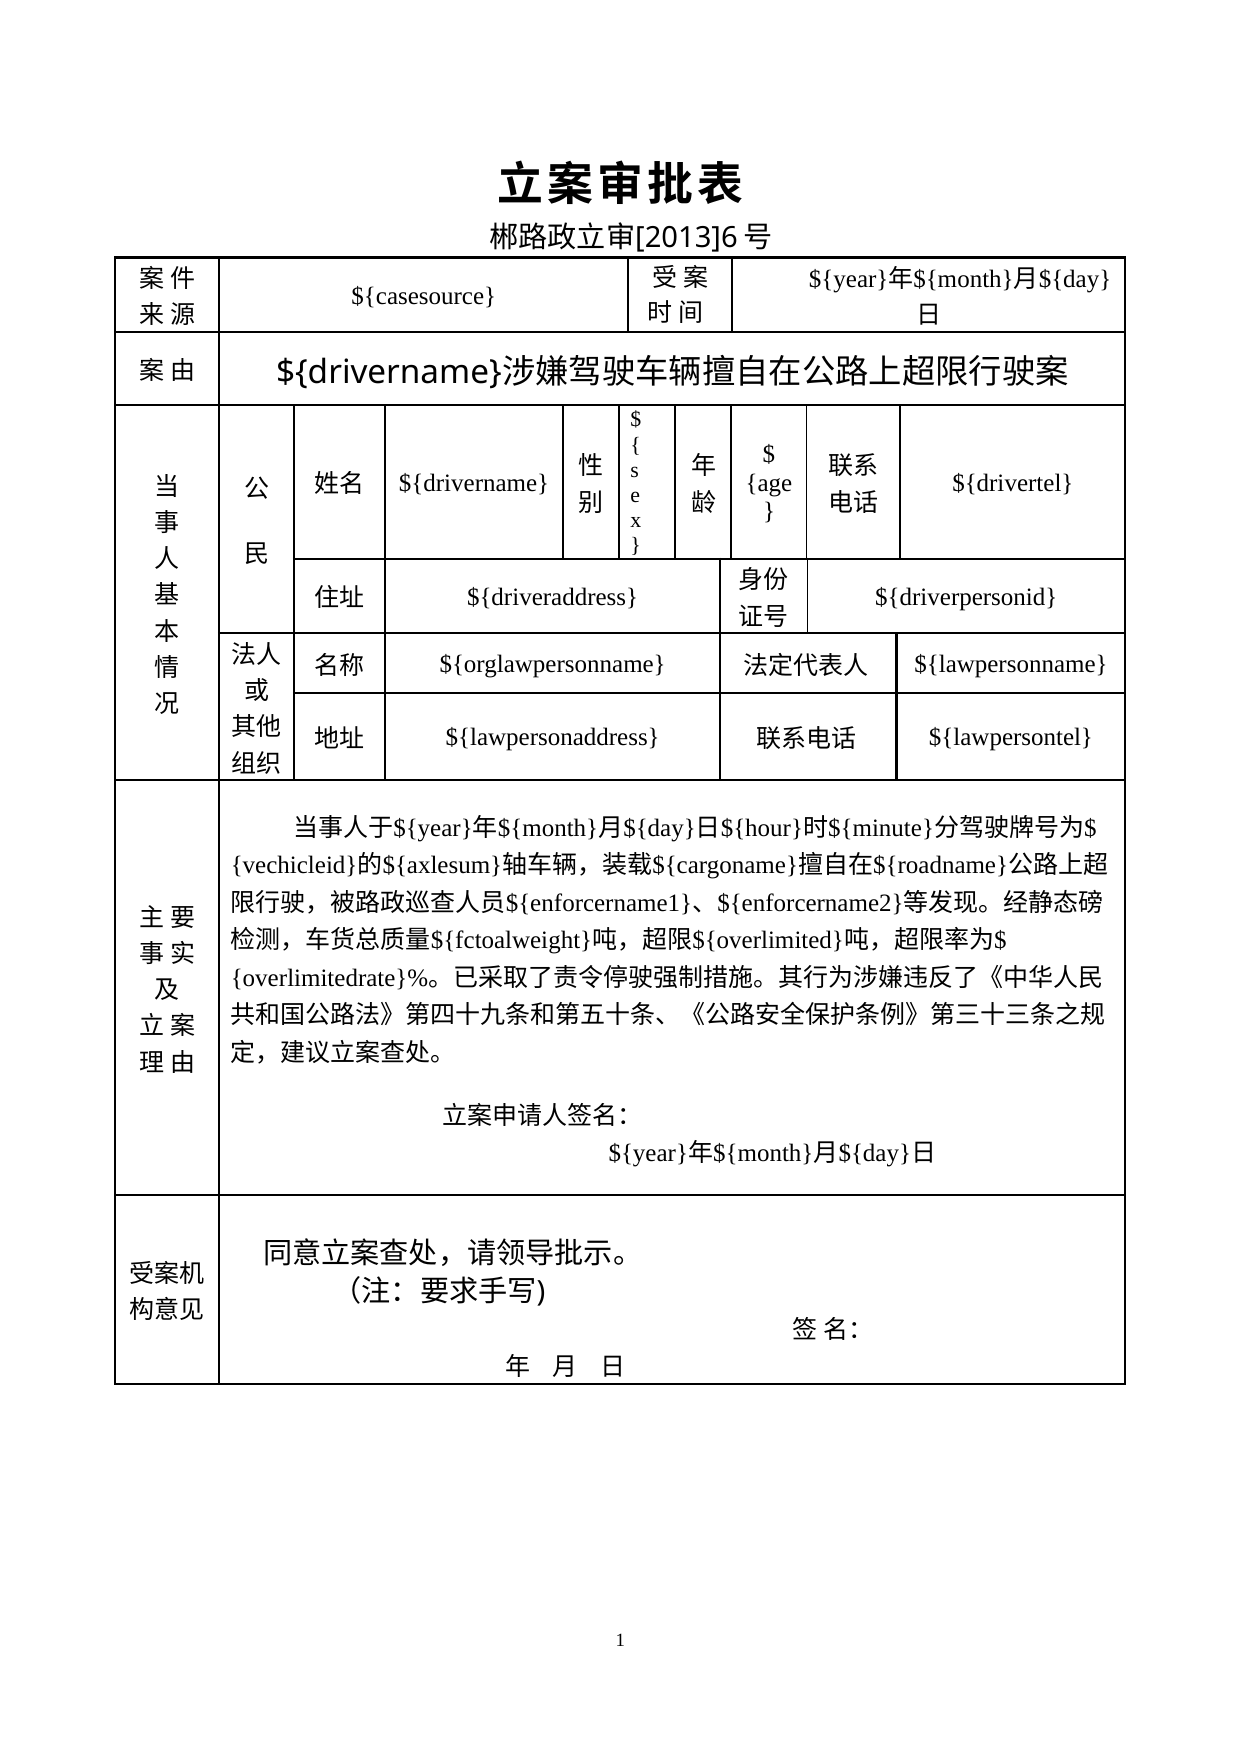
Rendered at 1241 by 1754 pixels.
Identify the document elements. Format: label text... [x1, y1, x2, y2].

table_cell ${drivername} [386, 406, 562, 558]
table_cell ${orglawpersonname} [386, 634, 719, 692]
table_cell ${driveraddress} [386, 560, 719, 632]
table_cell ${lawpersonname} [898, 634, 1124, 692]
text 立案审批表 [148, 148, 1092, 214]
table_header 受 案 时 间 [629, 259, 731, 331]
table_cell ${lawpersontel} [898, 694, 1124, 779]
table_cell 同意立案查处，请领导批示。 （注：要求手写) 签 名： 年 月 日 [220, 1196, 1124, 1382]
table_cell 法人或 其他组织 [220, 634, 293, 779]
table_cell 地址 [295, 694, 384, 779]
text 郴路政立审[2013]6号 [148, 214, 1092, 256]
table_cell 当 事 人 基 本 情 况 [116, 406, 218, 779]
table_cell ${drivertel} [901, 406, 1124, 558]
table_cell 公 民 [220, 406, 293, 632]
table_cell 联系 电话 [807, 406, 899, 558]
table_cell ${driverpersonid} [808, 560, 1124, 632]
table_cell ${drivername}涉嫌驾驶车辆擅自在公路上超限行驶案 [220, 333, 1124, 404]
table_header ${year}年${month}月${day}日 [733, 259, 1124, 331]
table_cell 身份证号 [721, 560, 807, 632]
table_cell 受案机构意见 [116, 1196, 218, 1382]
table_cell 当事人于${year}年${month}月${day}日${hour}时${minute}分驾驶牌号为${vechicleid}的${axlesum}轴车辆，装载${cargoname}擅自在${roadname}公路上超限行驶，被路政巡查人员${enforcername1}、${enforcername2}等发现。经静态磅检测，车货总质量${fctoalweight}吨，超限${overlimited}吨，超限率为${overlimitedrate}%。已采取了责令停驶强制措施。其行为涉嫌违反了《中华人民共和国公路法》第四十九条和第五十条、《公路安全保护条例》第三十三条之规定，建议立案查处。 立案申请人签名： ${year}年${month}月${day}日 [220, 781, 1124, 1194]
table_cell 法定代表人 [721, 634, 895, 692]
table_cell 联系电话 [721, 694, 895, 779]
table_cell ${lawpersonaddress} [386, 694, 719, 779]
table_header ${casesource} [220, 259, 627, 331]
table_cell 案 由 [116, 333, 218, 404]
table_cell 性别 [564, 406, 618, 558]
table_header 案 件 来 源 [116, 259, 218, 331]
table_cell ${sex} [620, 406, 674, 558]
table_cell 主 要 事 实 及 立 案 理 由 [116, 781, 218, 1194]
table_cell 住址 [295, 560, 384, 632]
table_cell 名称 [295, 634, 384, 692]
table_cell ${age} [732, 406, 806, 558]
table_cell 年龄 [676, 406, 730, 558]
table_cell 姓名 [295, 406, 384, 558]
